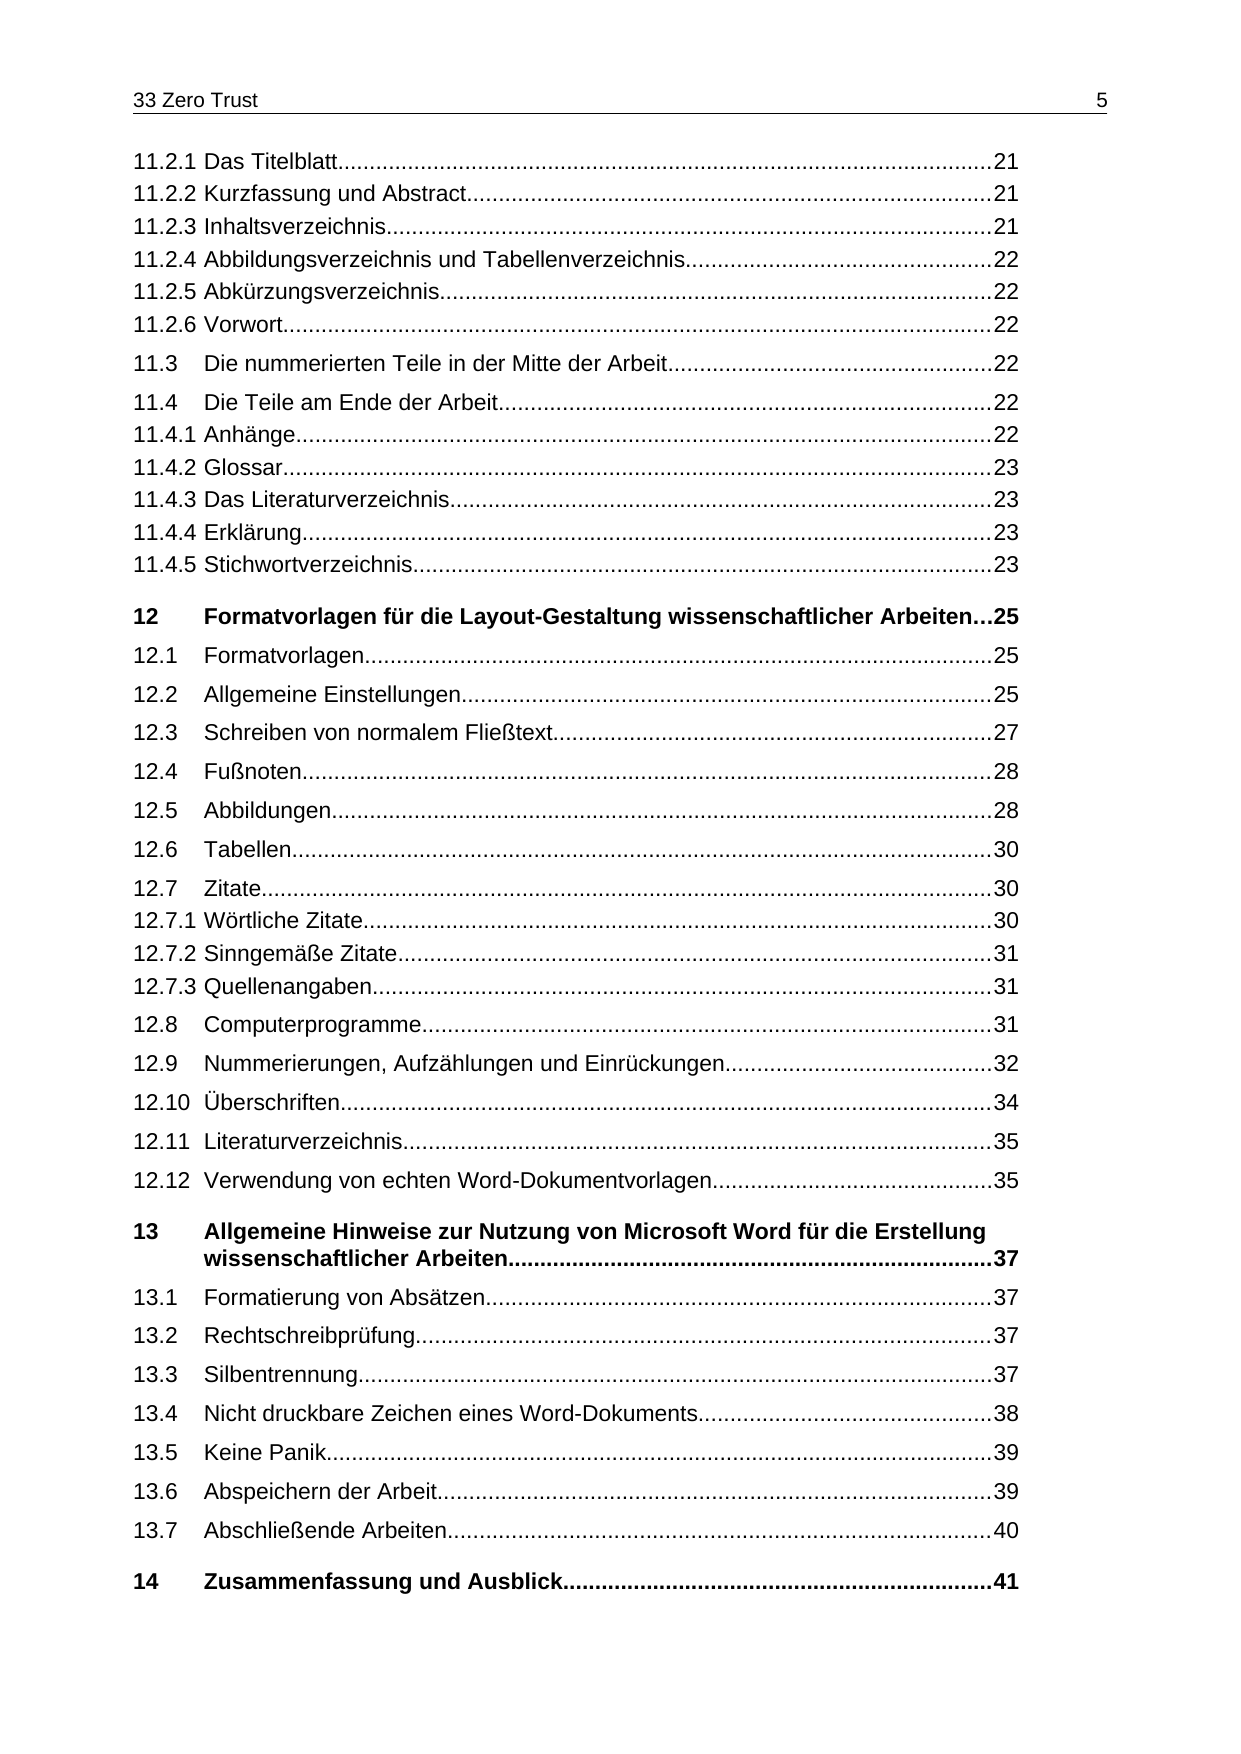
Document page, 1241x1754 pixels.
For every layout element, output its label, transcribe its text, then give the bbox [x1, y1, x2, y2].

text 12 Formatvorlagen für die Layout-Gestaltung wissenschaftlicher Arbeiten 25 [133, 603, 1063, 629]
text 11.4.5 Stichwortverzeichnis 23 [133, 551, 1063, 578]
text 12.8 Computerprogramme 31 [133, 1011, 1063, 1038]
text 12.7.2 Sinngemäße Zitate 31 [133, 940, 1063, 966]
text 13.5 Keine Panik 39 [133, 1439, 1063, 1465]
text 11.4.4 Erklärung 23 [133, 519, 1063, 545]
text 13.3 Silbentrennung 37 [133, 1361, 1063, 1387]
text 14 Zusammenfassung und Ausblick 41 [133, 1568, 1063, 1594]
text 11.2.4 Abbildungsverzeichnis und Tabellenverzeichnis 22 [133, 246, 1063, 272]
text 12.6 Tabellen 30 [133, 836, 1063, 862]
text 12.12 Verwendung von echten Word-Dokumentvorlagen 35 [133, 1167, 1063, 1193]
text 13.1 Formatierung von Absätzen 37 [133, 1283, 1063, 1310]
text 12.4 Fußnoten 28 [133, 758, 1063, 784]
text 13.2 Rechtschreibprüfung 37 [133, 1322, 1063, 1349]
text 12.7.1 Wörtliche Zitate 30 [133, 907, 1063, 934]
text 11.2.5 Abkürzungsverzeichnis 22 [133, 278, 1063, 304]
text 11.4.2 Glossar 23 [133, 454, 1063, 480]
text 12.2 Allgemeine Einstellungen 25 [133, 681, 1063, 707]
text 13 Allgemeine Hinweise zur Nutzung von Microsoft Word für die Erstellung wissenschaftlicher Arbeiten 37 [133, 1218, 1063, 1271]
text 12.11 Literaturverzeichnis 35 [133, 1128, 1063, 1154]
text 12.5 Abbildungen 28 [133, 797, 1063, 823]
text 12.7.3 Quellenangaben 31 [133, 973, 1063, 999]
text 13.6 Abspeichern der Arbeit 39 [133, 1478, 1063, 1504]
text 11.2.1 Das Titelblatt 21 [133, 148, 1063, 174]
text 13.7 Abschließende Arbeiten 40 [133, 1517, 1063, 1543]
text 12.7 Zitate 30 [133, 875, 1063, 901]
text 11.2.6 Vorwort 22 [133, 311, 1063, 337]
text 12.1 Formatvorlagen 25 [133, 642, 1063, 668]
text 11.4 Die Teile am Ende der Arbeit 22 [133, 388, 1063, 415]
text 12.10 Überschriften 34 [133, 1089, 1063, 1116]
text 11.3 Die nummerierten Teile in der Mitte der Arbeit 22 [133, 349, 1063, 376]
text 11.4.1 Anhänge 22 [133, 421, 1063, 447]
text 12.9 Nummerierungen, Aufzählungen und Einrückungen 32 [133, 1050, 1063, 1077]
text 11.4.3 Das Literaturverzeichnis 23 [133, 486, 1063, 513]
text 11.2.2 Kurzfassung und Abstract 21 [133, 180, 1063, 207]
text 13.4 Nicht druckbare Zeichen eines Word-Dokuments 38 [133, 1400, 1063, 1426]
text 12.3 Schreiben von normalem Fließtext 27 [133, 719, 1063, 746]
text 11.2.3 Inhaltsverzeichnis 21 [133, 213, 1063, 239]
